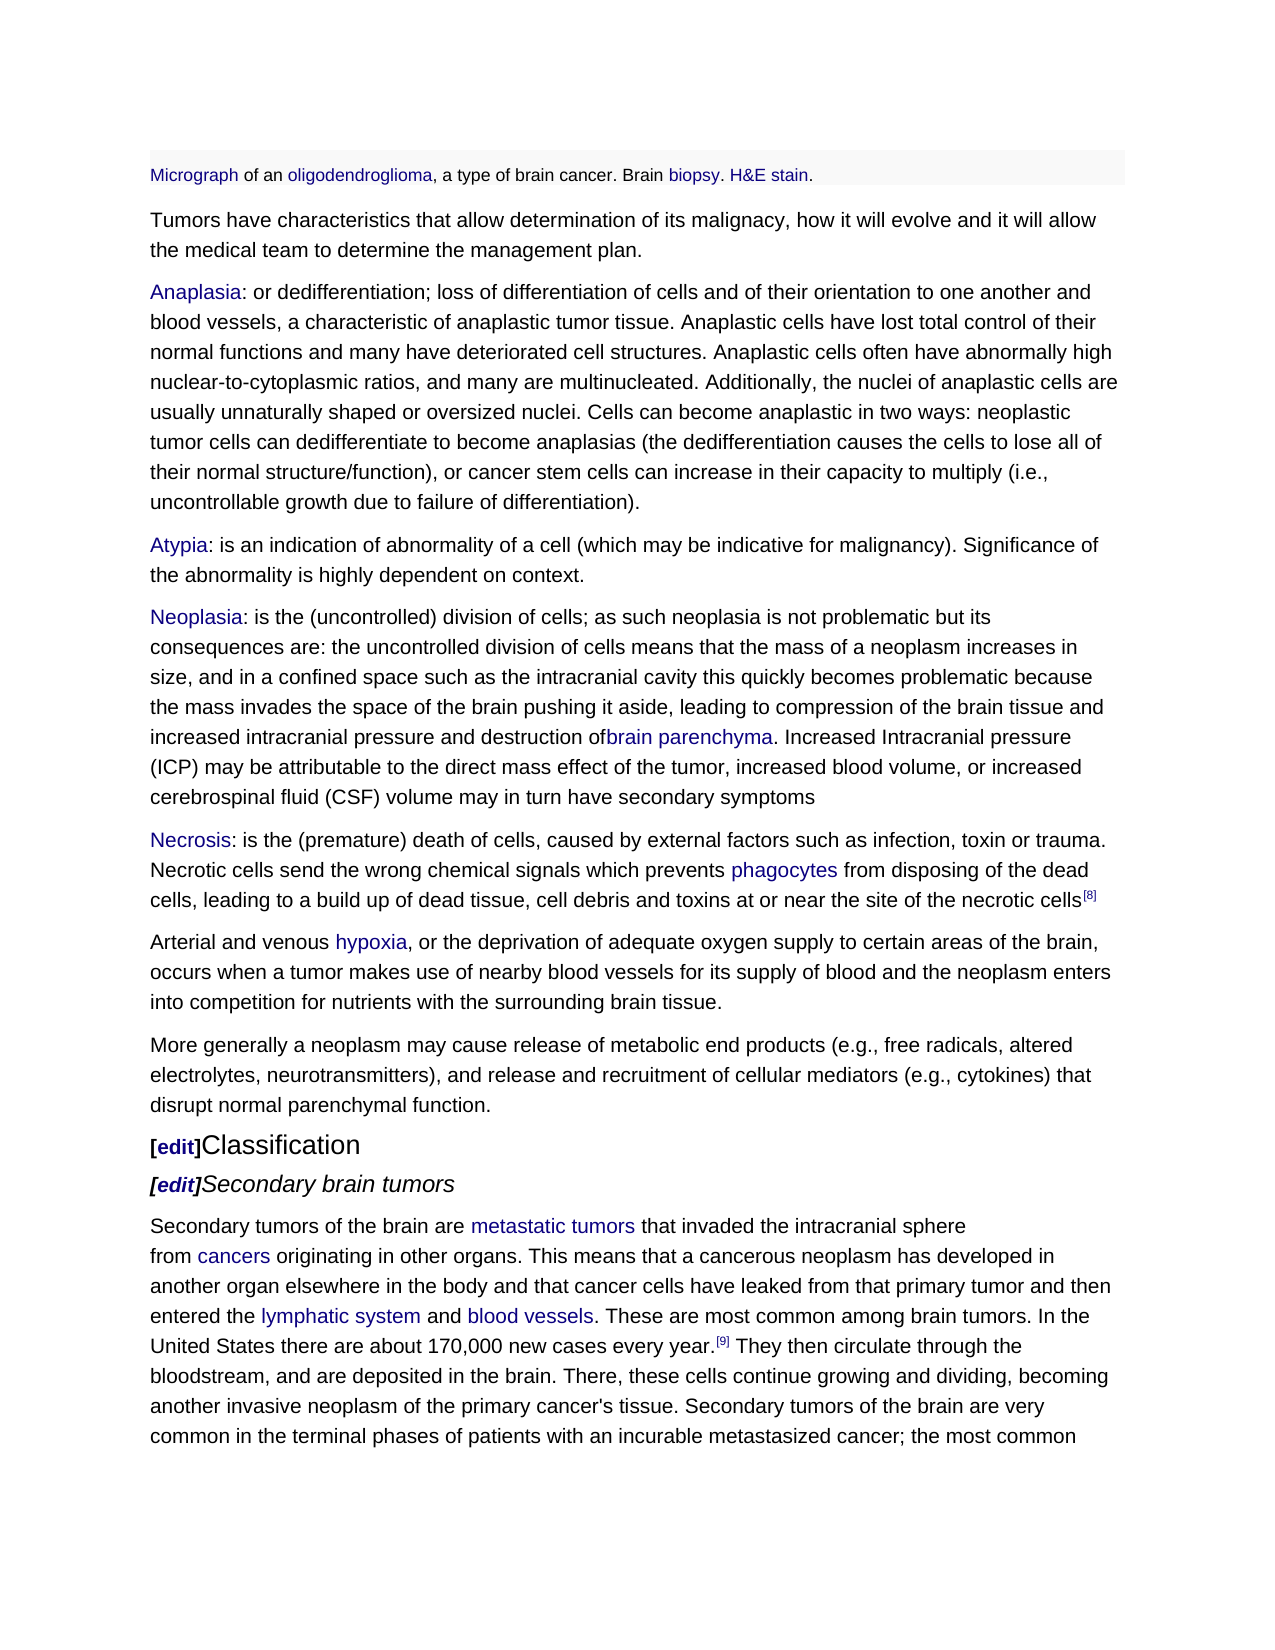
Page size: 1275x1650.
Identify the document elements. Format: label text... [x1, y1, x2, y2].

text More generally a neoplasm may cause release of metabolic end products (e.g., free radicals, altered electrolytes, neurotransmitters), and release and recruitment of cellular mediators (e.g., cytokines) that disrupt normal parenchymal function. [150, 1027, 1125, 1117]
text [150, 1208, 1125, 1448]
text Atypia: is an indication of abnormality of a cell (which may be indicative for malignancy). Significance of the abnormality is highly dependent on context. [150, 527, 1125, 587]
subtitle [edit]Secondary brain tumors [150, 1168, 1125, 1198]
text Anaplasia: or dedifferentiation; loss of differentiation of cells and of their orientation to one another and blood vessels, a characteristic of anaplastic tumor tissue. Anaplastic cells have lost total control of their normal functions and many have deteriorated cell structures. Anaplastic cells often have abnormally high nuclear-to-cytoplasmic ratios, and many are multinucleated. Additionally, the nuclei of anaplastic cells are usually unnaturally shaped or oversized nuclei. Cells can become anaplastic in two ways: neoplastic tumor cells can dedifferentiate to become anaplasias (the dedifferentiation causes the cells to lose all of their normal structure/function), or cancer stem cells can increase in their capacity to multiply (i.e., uncontrollable growth due to failure of differentiation). [150, 274, 1125, 514]
text Micrograph of an oligodendroglioma, a type of brain cancer. Brain biopsy. H&E stain. [150, 150, 1125, 185]
text Tumors have characteristics that allow determination of its malignacy, how it will evolve and it will allow the medical team to determine the management plan. [150, 202, 1125, 262]
text Necrosis: is the (premature) death of cells, caused by external factors such as infection, toxin or trauma. Necrotic cells send the wrong chemical signals which prevents phagocytes from disposing of the dead cells, leading to a build up of dead tissue, cell debris and toxins at or near the site of the necrotic cells[8] [150, 822, 1125, 912]
text Arterial and venous hypoxia, or the deprivation of adequate oxygen supply to certain areas of the brain, occurs when a tumor makes use of nearby blood vessels for its supply of blood and the neoplasm enters into competition for nutrients with the surrounding brain tissue. [150, 924, 1125, 1014]
text Neoplasia: is the (uncontrolled) division of cells; as such neoplasia is not problematic but its consequences are: the uncontrolled division of cells means that the mass of a neoplasm increases in size, and in a confined space such as the intracranial cavity this quickly becomes problematic because the mass invades the space of the brain pushing it aside, leading to compression of the brain tissue and increased intracranial pressure and destruction ofbrain parenchyma. Increased Intracranial pressure (ICP) may be attributable to the direct mass effect of the tumor, increased blood volume, or increased cerebrospinal fluid (CSF) volume may in turn have secondary symptoms [150, 599, 1125, 809]
subtitle [edit]Classification [150, 1129, 1125, 1160]
